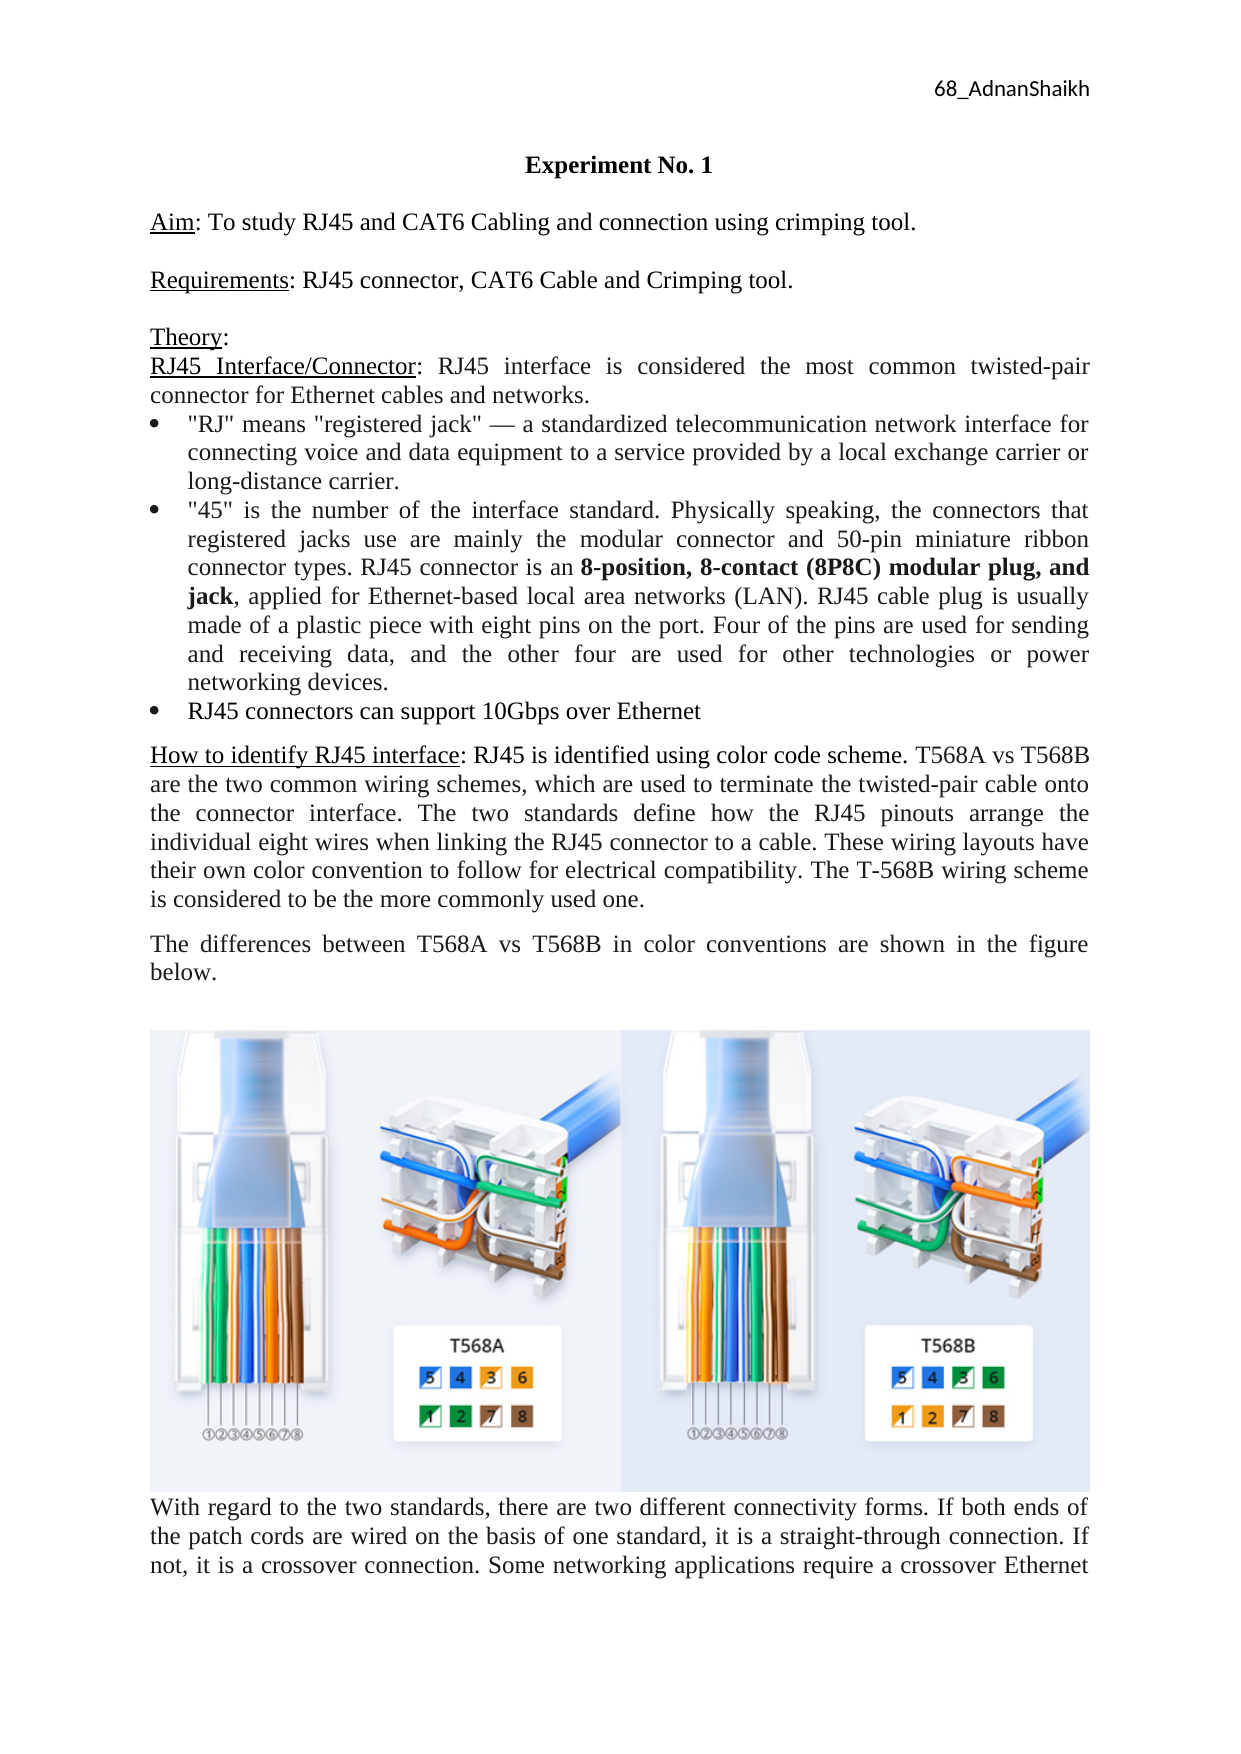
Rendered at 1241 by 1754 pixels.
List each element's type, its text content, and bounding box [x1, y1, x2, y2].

text Requirements: RJ45 connector, CAT6 Cable and Crimping tool. [150, 265, 1090, 294]
list RJ45 connectors can support 10Gbps over Ethernet [150, 696, 1090, 725]
text Theory: [150, 322, 1090, 351]
text Aim: To study RJ45 and CAT6 Cabling and connection using crimping tool. [150, 207, 1090, 236]
text How to identify RJ45 interface: RJ45 is identified using color code scheme. T568A vs T568B are the two common wiring schemes, which are used to terminate the twisted-pair cable onto the connector interface. The two standards define how the RJ45 pinouts arrange the individual eight wires when linking the RJ45 connector to a cable. These wiring layouts have their own color convention to follow for electrical compatibility. The T-568B wiring scheme is considered to be the more commonly used one. [150, 741, 1090, 913]
text The differences between T568A vs T568B in color conventions are shown in the figure below. [150, 929, 1090, 986]
text Experiment No. 1 [150, 150, 1090, 179]
list "RJ" means "registered jack" — a standardized telecommunication network interface for connecting voice and data equipment to a service provided by a local exchange carrier or long-distance carrier. [150, 409, 1090, 495]
list "45" is the number of the interface standard. Physically speaking, the connectors that registered jacks use are mainly the modular connector and 50-pin miniature ribbon connector types. RJ45 connector is an 8-position, 8-contact (8P8C) modular plug, and jack, applied for Ethernet-based local area networks (LAN). RJ45 cable plug is usually made of a plastic piece with eight pins on the port. Four of the pins are used for sending and receiving data, and the other four are used for other technologies or power networking devices. [150, 495, 1090, 696]
text RJ45 Interface/Connector: RJ45 interface is considered the most common twisted-pair connector for Ethernet cables and networks. [150, 351, 1090, 409]
picture [150, 1030, 1091, 1493]
